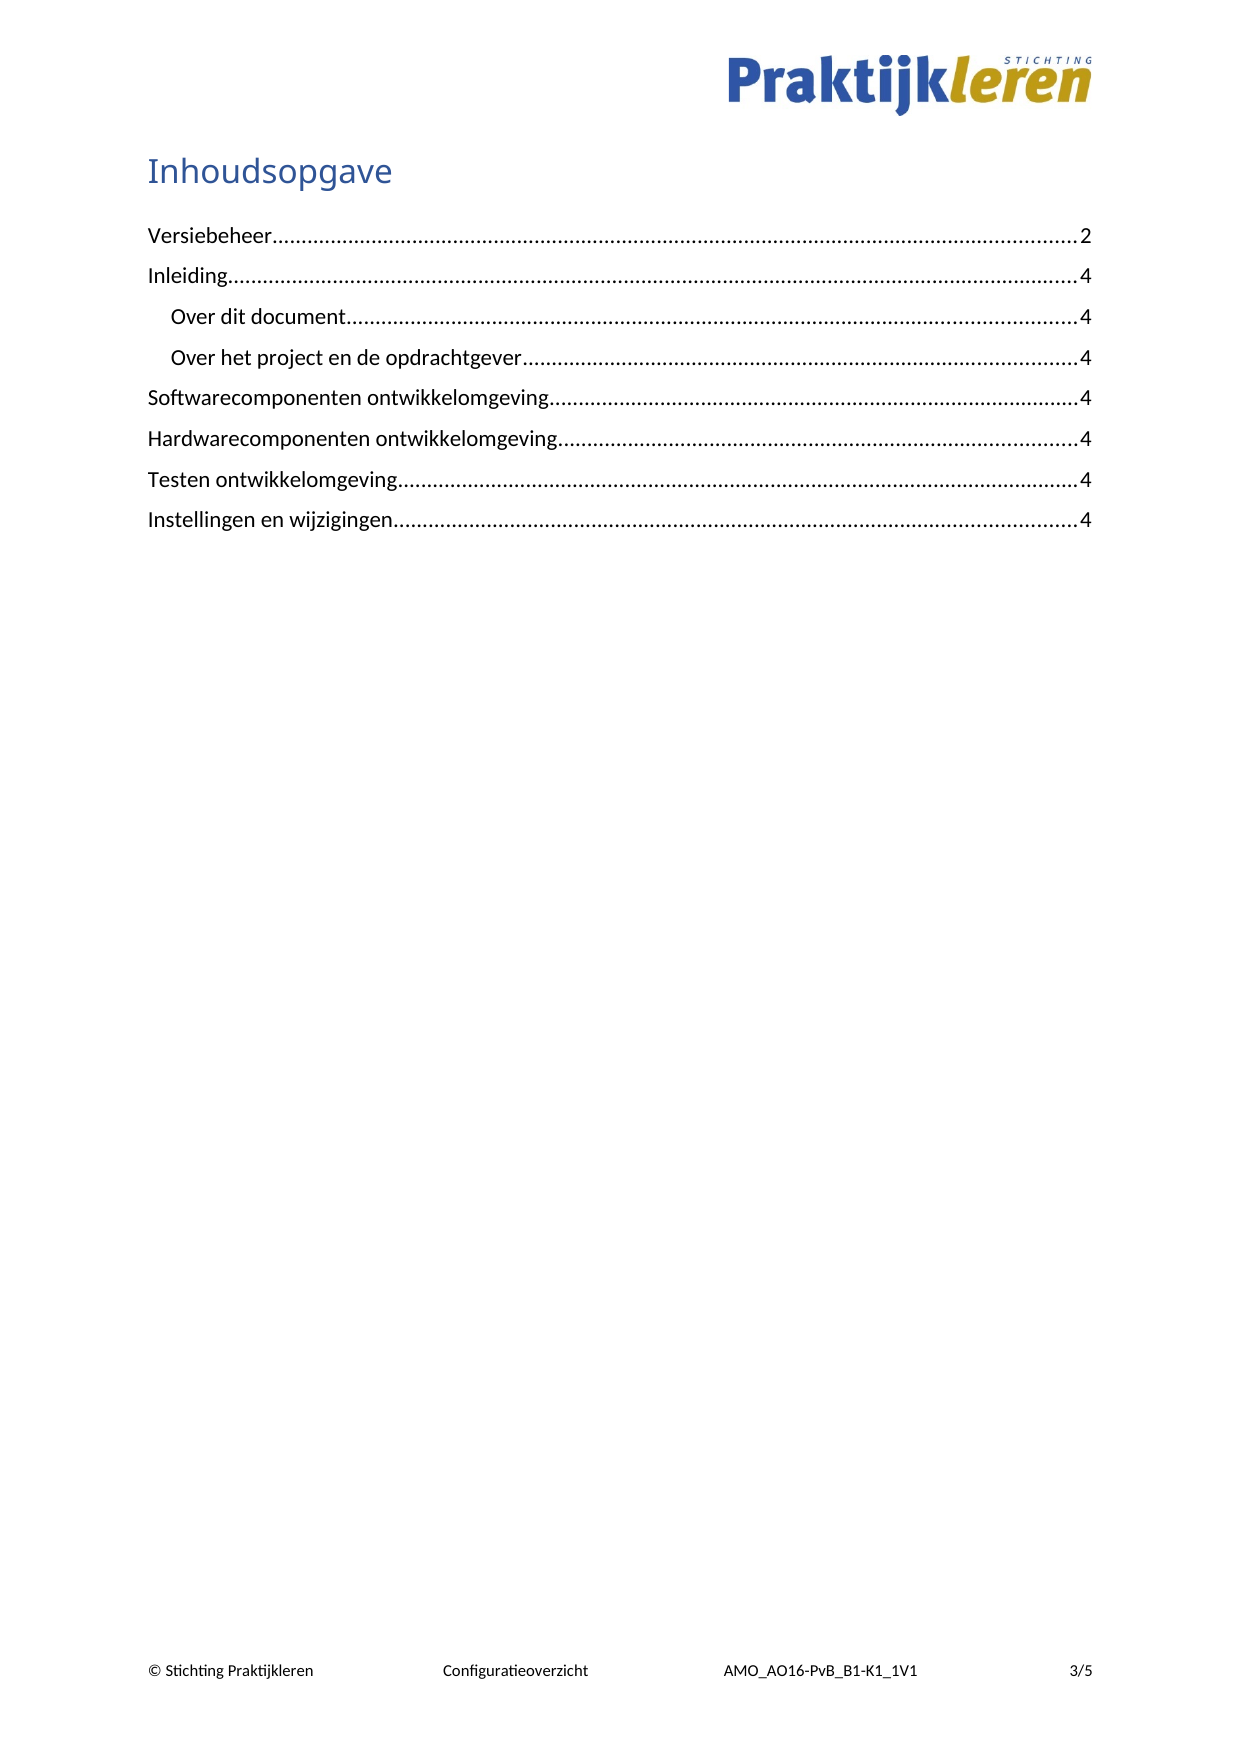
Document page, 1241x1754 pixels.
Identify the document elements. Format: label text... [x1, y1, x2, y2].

text Instellingen en wijzigingen 4 [148, 505, 1093, 533]
text Softwarecomponenten ontwikkelomgeving 4 [148, 383, 1093, 412]
text Inleiding 4 [148, 262, 1093, 290]
text Versiebeheer 2 [148, 221, 1093, 249]
picture [728, 55, 1092, 116]
text Testen ontwikkelomgeving 4 [148, 465, 1093, 493]
text Over het project en de opdrachtgever 4 [171, 343, 1093, 371]
text Inhoudsopgave [148, 148, 1093, 193]
text Over dit document 4 [171, 302, 1093, 330]
text Hardwarecomponenten ontwikkelomgeving 4 [148, 424, 1093, 452]
